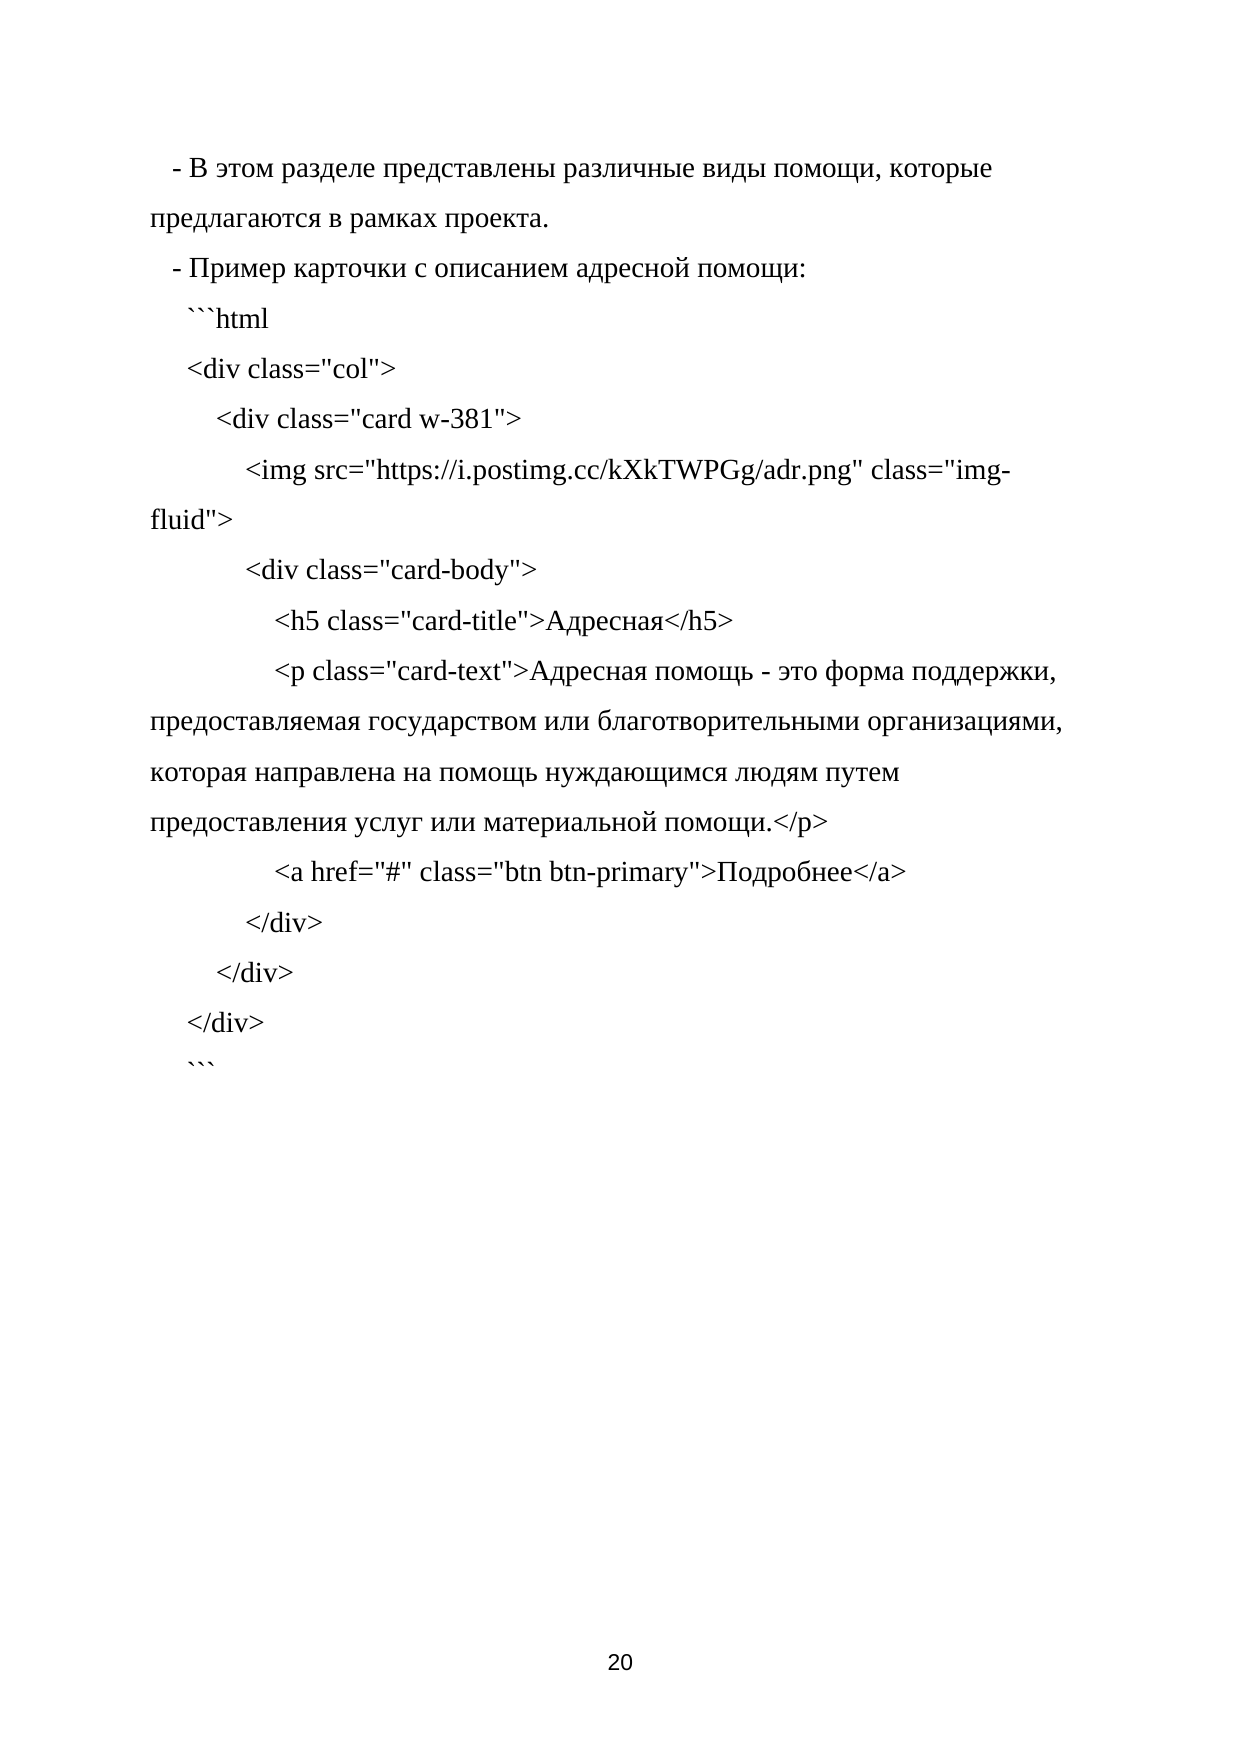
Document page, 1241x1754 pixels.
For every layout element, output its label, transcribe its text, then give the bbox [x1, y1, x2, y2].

text <p class="card-text">Адресная помощь - это форма поддержки, предоставляемая государством или благотворительными организациями, которая направлена на помощь нуждающимся людям путем предоставления услуг или материальной помощи.</p> [150, 653, 1090, 838]
text </div> [150, 905, 1090, 938]
text <div class="col"> [150, 351, 1090, 385]
text - Пример карточки с описанием адресной помощи: [150, 251, 1090, 284]
text </div> [150, 1005, 1090, 1039]
text <h5 class="card-title">Адресная</h5> [150, 603, 1090, 636]
text </div> [150, 955, 1090, 988]
text ``` [150, 1056, 1090, 1089]
text - В этом разделе представлены различные виды помощи, которые предлагаются в рамках проекта. [150, 150, 1090, 234]
text <div class="card-body"> [150, 552, 1090, 586]
text <img src="https://i.postimg.cc/kXkTWPGg/adr.png" class="img-fluid"> [150, 452, 1090, 536]
text <a href="#" class="btn btn-primary">Подробнее</a> [150, 854, 1090, 888]
text ```html [150, 301, 1090, 334]
text <div class="card w-381"> [150, 402, 1090, 435]
